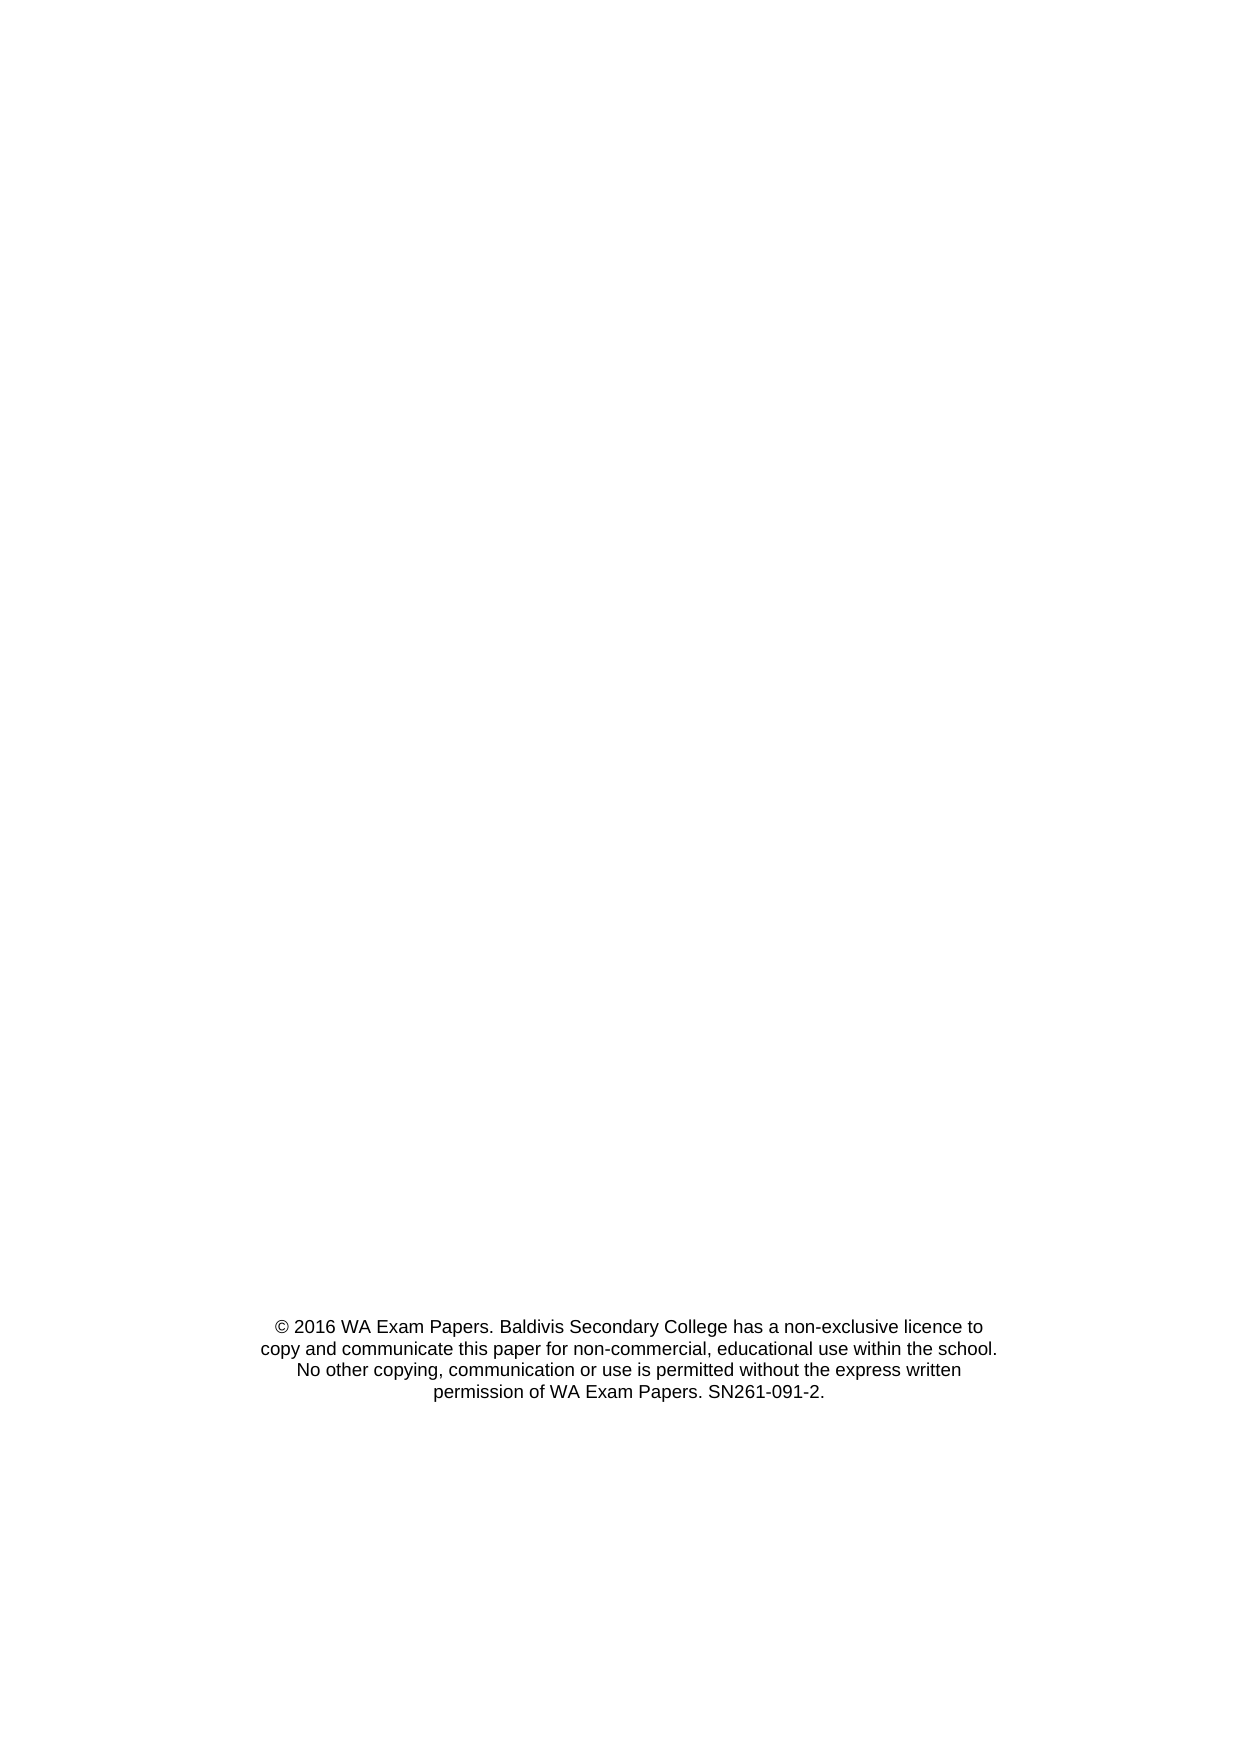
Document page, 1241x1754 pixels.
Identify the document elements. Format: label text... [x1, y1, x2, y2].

text © 2016 WA Exam Papers. Baldivis Secondary College has a non-exclusive licence to copy and communicate this paper for non-commercial, educational use within the school. No other copying, communication or use is permitted without the express written permission of WA Exam Papers. SN261-091-2. [254, 1316, 1004, 1402]
